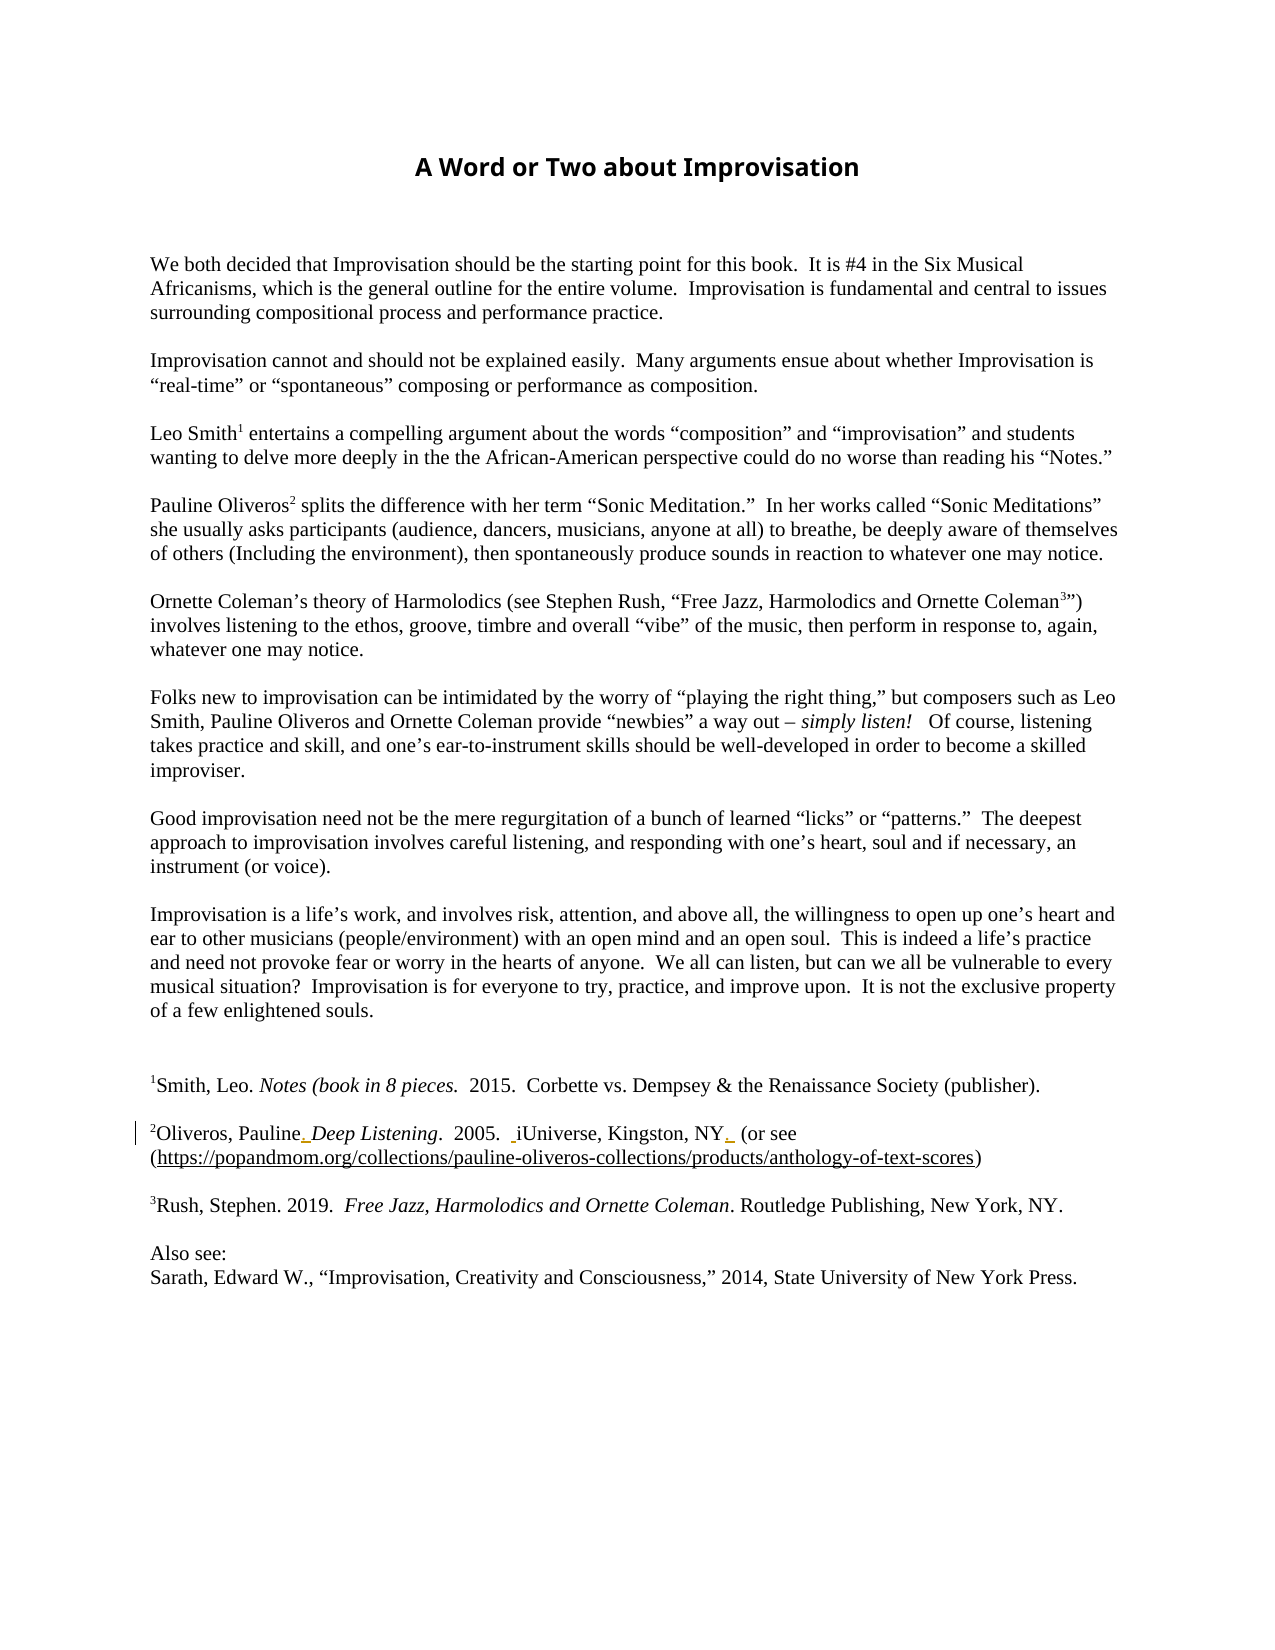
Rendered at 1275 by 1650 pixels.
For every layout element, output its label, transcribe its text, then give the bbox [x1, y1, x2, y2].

text Improvisation cannot and should not be explained easily. Many arguments ensue about whether Improvisation is “real-time” or “spontaneous” composing or performance as composition. [150, 348, 1125, 397]
text A Word or Two about Improvisation [150, 150, 1125, 184]
text Improvisation is a life’s work, and involves risk, attention, and above all, the willingness to open up one’s heart and ear to other musicians (people/environment) with an open mind and an open soul. This is indeed a life’s practice and need not provoke fear or worry in the hearts of anyone. We all can listen, but can we all be vulnerable to every musical situation? Improvisation is for everyone to try, practice, and improve upon. It is not the exclusive property of a few enlightened souls. [150, 902, 1125, 1022]
text We both decided that Improvisation should be the starting point for this book. It is #4 in the Six Musical Africanisms, which is the general outline for the entire volume. Improvisation is fundamental and central to issues surrounding compositional process and performance practice. [150, 252, 1125, 324]
text Good improvisation need not be the mere regurgitation of a bunch of learned “licks” or “patterns.” The deepest approach to improvisation involves careful listening, and responding with one’s heart, soul and if necessary, an instrument (or voice). [150, 806, 1125, 878]
text Also see: [150, 1241, 1125, 1265]
text Pauline Oliveros2 splits the difference with her term “Sonic Meditation.” In her works called “Sonic Meditations” she usually asks participants (audience, dancers, musicians, anyone at all) to breathe, be deeply aware of themselves of others (Including the environment), then spontaneously produce sounds in reaction to whatever one may notice. [150, 493, 1125, 565]
text 2Oliveros, PaulineDeep Listening. 2005. iUniverse, Kingston, NY (or see (https://popandmom.org/collections/pauline-oliveros-collections/products/anthology-of-text-scores) [150, 1121, 1125, 1169]
text Sarath, Edward W., “Improvisation, Creativity and Consciousness,” 2014, State University of New York Press. [150, 1265, 1125, 1289]
text 3Rush, Stephen. 2019. Free Jazz, Harmolodics and Ornette Coleman. Routledge Publishing, New York, NY. [150, 1193, 1125, 1217]
text Folks new to improvisation can be intimidated by the worry of “playing the right thing,” but composers such as Leo Smith, Pauline Oliveros and Ornette Coleman provide “newbies” a way out – simply listen! Of course, listening takes practice and skill, and one’s ear-to-instrument skills should be well-developed in order to become a skilled improviser. [150, 685, 1125, 782]
text 1Smith, Leo. Notes (book in 8 pieces. 2015. Corbette vs. Dempsey & the Renaissance Society (publisher). [150, 1073, 1125, 1097]
text Leo Smith1 entertains a compelling argument about the words “composition” and “improvisation” and students wanting to delve more deeply in the the African-American perspective could do no worse than reading his “Notes.” [150, 421, 1125, 469]
text Ornette Coleman’s theory of Harmolodics (see Stephen Rush, “Free Jazz, Harmolodics and Ornette Coleman3”) involves listening to the ethos, groove, timbre and overall “vibe” of the music, then perform in response to, again, whatever one may notice. [150, 589, 1125, 661]
